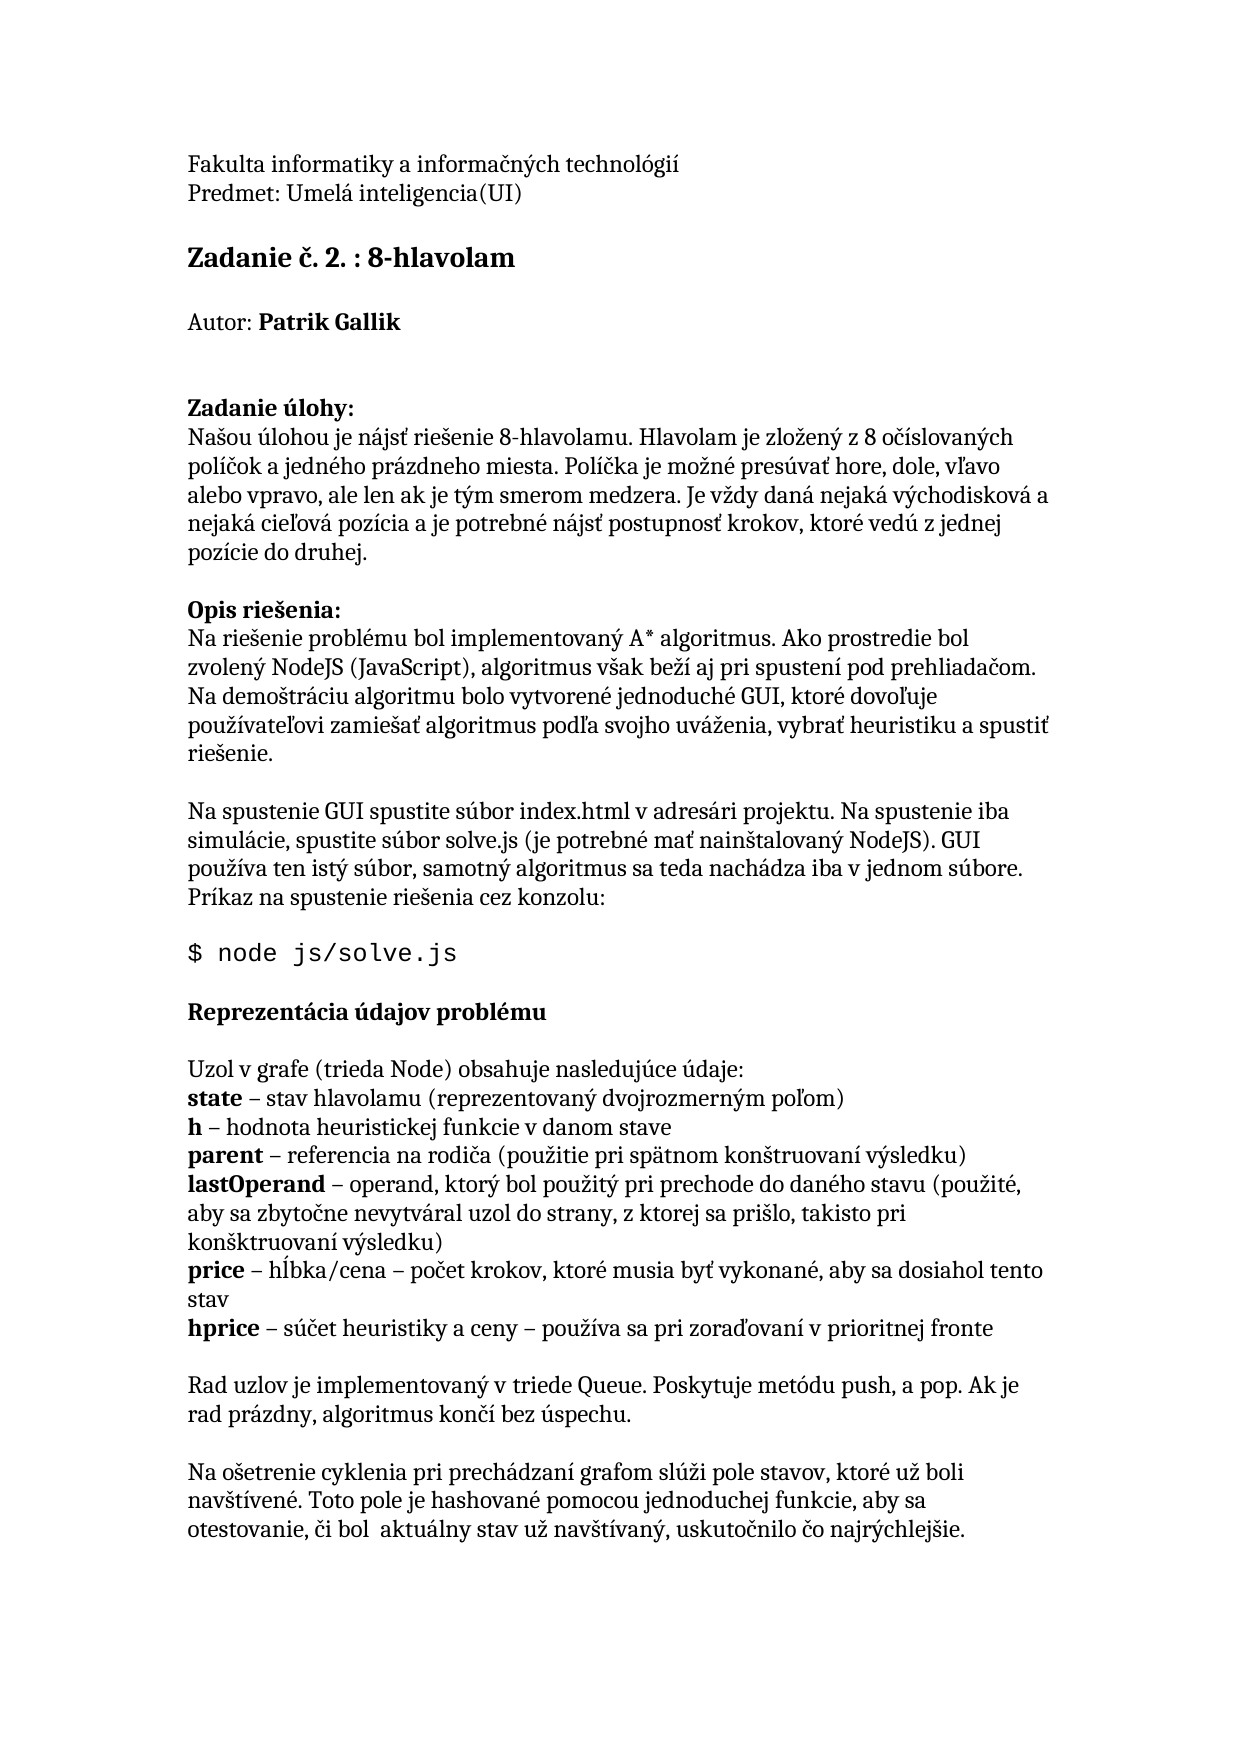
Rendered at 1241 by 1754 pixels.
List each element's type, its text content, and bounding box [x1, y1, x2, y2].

text $ node js/solve.js [187, 941, 1053, 969]
text lastOperand – operand, ktorý bol použitý pri prechode do daného stavu (použité, aby sa zbytočne nevytváral uzol do strany, z ktorej sa prišlo, takisto pri konšktruovaní výsledku) [187, 1170, 1053, 1256]
text Opis riešenia: [187, 596, 1053, 624]
text Fakulta informatiky a informačných technológií [187, 150, 1053, 179]
text Zadanie úlohy: [187, 394, 1053, 423]
text Našou úlohou je nájsť riešenie 8-hlavolamu. Hlavolam je zložený z 8 očíslovaných políčok a jedného prázdneho miesta. Políčka je možné presúvať hore, dole, vľavo alebo vpravo, ale len ak je tým smerom medzera. Je vždy daná nejaká východisková a nejaká cieľová pozícia a je potrebné nájsť postupnosť krokov, ktoré vedú z jednej pozície do druhej. [187, 423, 1053, 567]
text h – hodnota heuristickej funkcie v danom stave [187, 1113, 1053, 1141]
text Rad uzlov je implementovaný v triede Queue. Poskytuje metódu push, a pop. Ak je rad prázdny, algoritmus končí bez úspechu. [187, 1371, 1053, 1429]
text Na ošetrenie cyklenia pri prechádzaní grafom slúži pole stavov, ktoré už boli navštívené. Toto pole je hashované pomocou jednoduchej funkcie, aby sa otestovanie, či bol aktuálny stav už navštívaný, uskutočnilo čo najrýchlejšie. [187, 1458, 1053, 1544]
text hprice – súčet heuristiky a ceny – používa sa pri zoraďovaní v prioritnej fronte [187, 1314, 1053, 1343]
text Autor: Patrik Gallik [187, 308, 1053, 337]
text parent – referencia na rodiča (použitie pri spätnom konštruovaní výsledku) [187, 1141, 1053, 1170]
text Zadanie č. 2. : 8-hlavolam [187, 241, 1053, 274]
text price – hĺbka/cena – počet krokov, ktoré musia byť vykonané, aby sa dosiahol tento stav [187, 1256, 1053, 1314]
text state – stav hlavolamu (reprezentovaný dvojrozmerným poľom) [187, 1084, 1053, 1113]
text Na spustenie GUI spustite súbor index.html v adresári projektu. Na spustenie iba simulácie, spustite súbor solve.js (je potrebné mať nainštalovaný NodeJS). GUI používa ten istý súbor, samotný algoritmus sa teda nachádza iba v jednom súbore. Príkaz na spustenie riešenia cez konzolu: [187, 797, 1053, 912]
text Reprezentácia údajov problému [187, 998, 1053, 1026]
text Na riešenie problému bol implementovaný A* algoritmus. Ako prostredie bol zvolený NodeJS (JavaScript), algoritmus však beží aj pri spustení pod prehliadačom. Na demoštráciu algoritmu bolo vytvorené jednoduché GUI, ktoré dovoľuje používateľovi zamiešať algoritmus podľa svojho uváženia, vybrať heuristiku a spustiť riešenie. [187, 624, 1053, 768]
text Predmet: Umelá inteligencia(UI) [187, 179, 1053, 207]
text Uzol v grafe (trieda Node) obsahuje nasledujúce údaje: [187, 1055, 1053, 1084]
